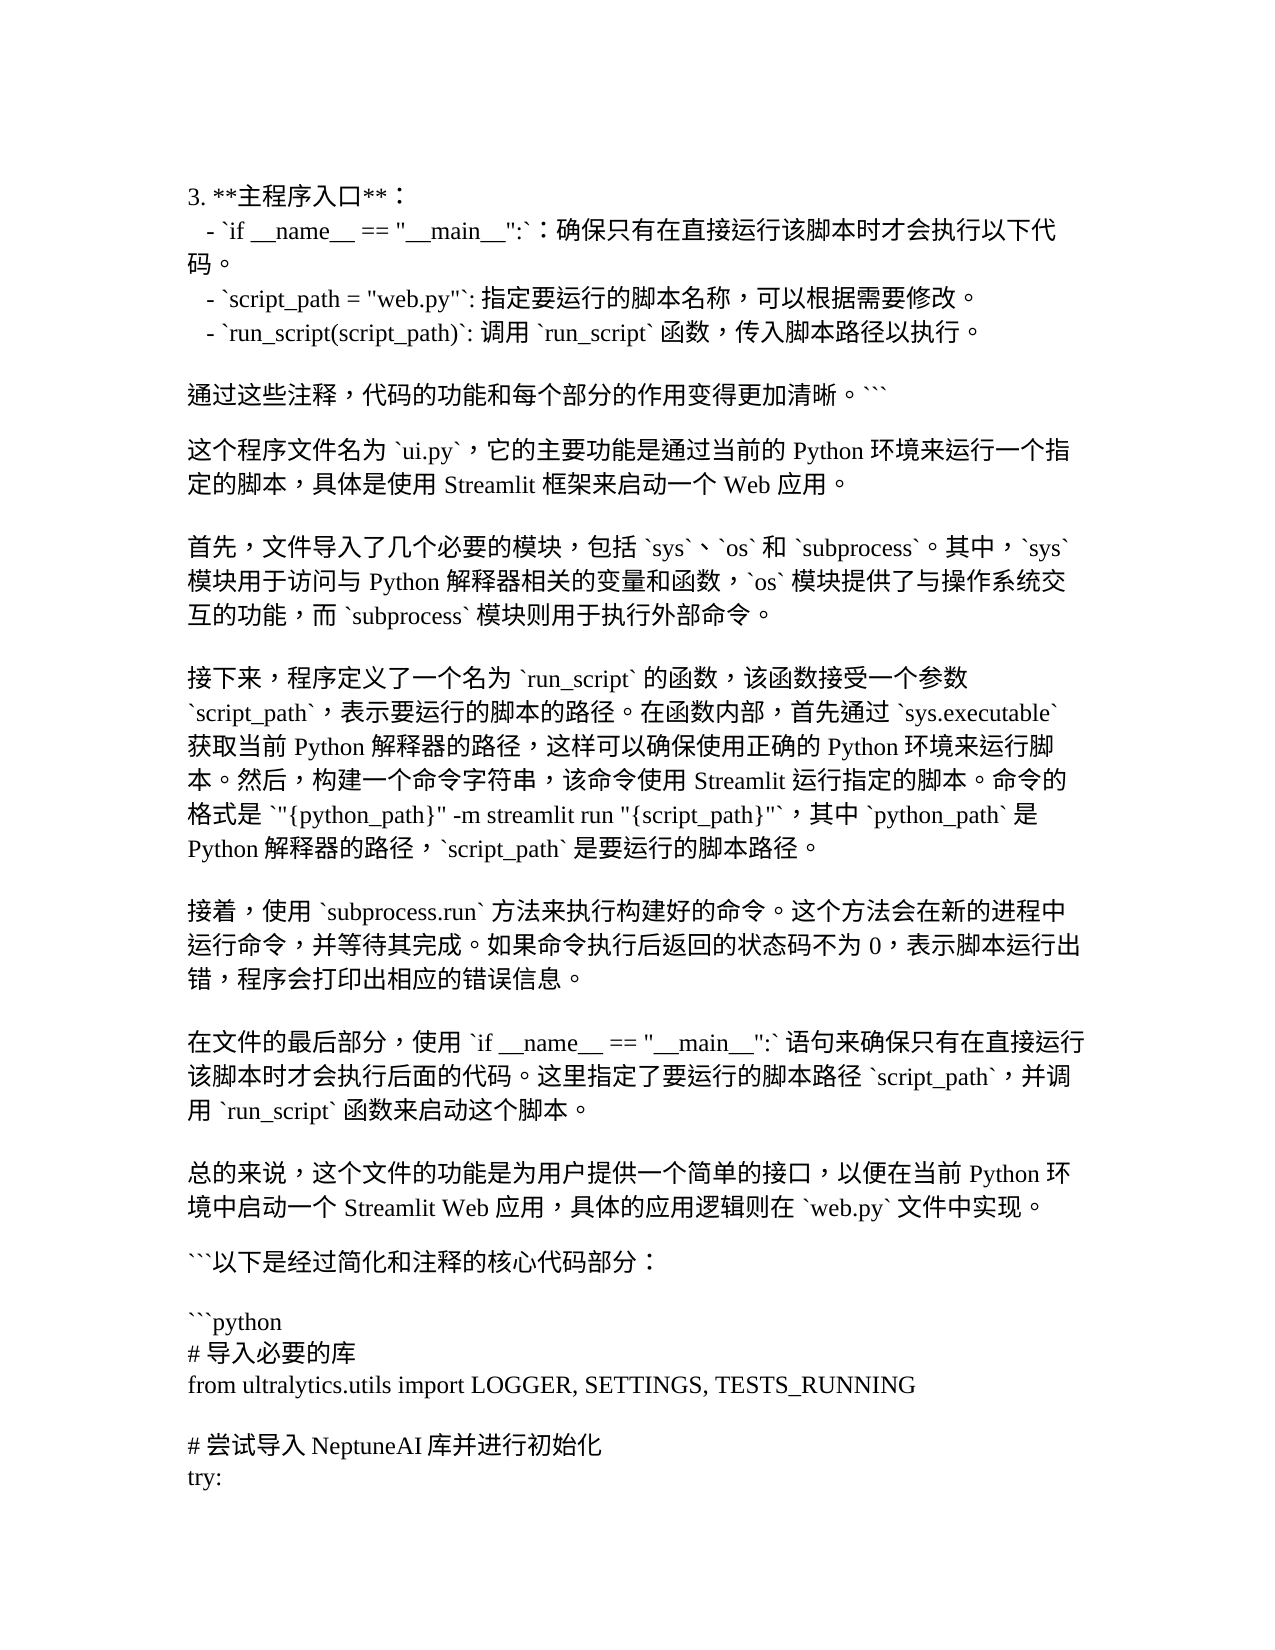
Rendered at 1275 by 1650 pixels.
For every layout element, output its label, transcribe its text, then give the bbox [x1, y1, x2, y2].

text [187, 150, 1087, 412]
text 这个程序文件名为 `ui.py`，它的主要功能是通过当前的 Python 环境来运行一个指定的脚本，具体是使用 Streamlit 框架来启动一个 Web 应用。 首先，文件导入了几个必要的模块，包括 `sys`、`os` 和 `subprocess`。其中，`sys` 模块用于访问与 Python 解释器相关的变量和函数，`os` 模块提供了与操作系统交互的功能，而 `subprocess` 模块则用于执行外部命令。 接下来，程序定义了一个名为 `run_script` 的函数，该函数接受一个参数 `script_path`，表示要运行的脚本的路径。在函数内部，首先通过 `sys.executable` 获取当前 Python 解释器的路径，这样可以确保使用正确的 Python 环境来运行脚本。然后，构建一个命令字符串，该命令使用 Streamlit 运行指定的脚本。命令的格式是 `"{python_path}" -m streamlit run "{script_path}"`，其中 `python_path` 是 Python 解释器的路径，`script_path` 是要运行的脚本路径。 接着，使用 `subprocess.run` 方法来执行构建好的命令。这个方法会在新的进程中运行命令，并等待其完成。如果命令执行后返回的状态码不为 0，表示脚本运行出错，程序会打印出相应的错误信息。 在文件的最后部分，使用 `if __name__ == "__main__":` 语句来确保只有在直接运行该脚本时才会执行后面的代码。这里指定了要运行的脚本路径 `script_path`，并调用 `run_script` 函数来启动这个脚本。 总的来说，这个文件的功能是为用户提供一个简单的接口，以便在当前 Python 环境中启动一个 Streamlit Web 应用，具体的应用逻辑则在 `web.py` 文件中实现。 [187, 433, 1087, 1224]
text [187, 1244, 1087, 1490]
